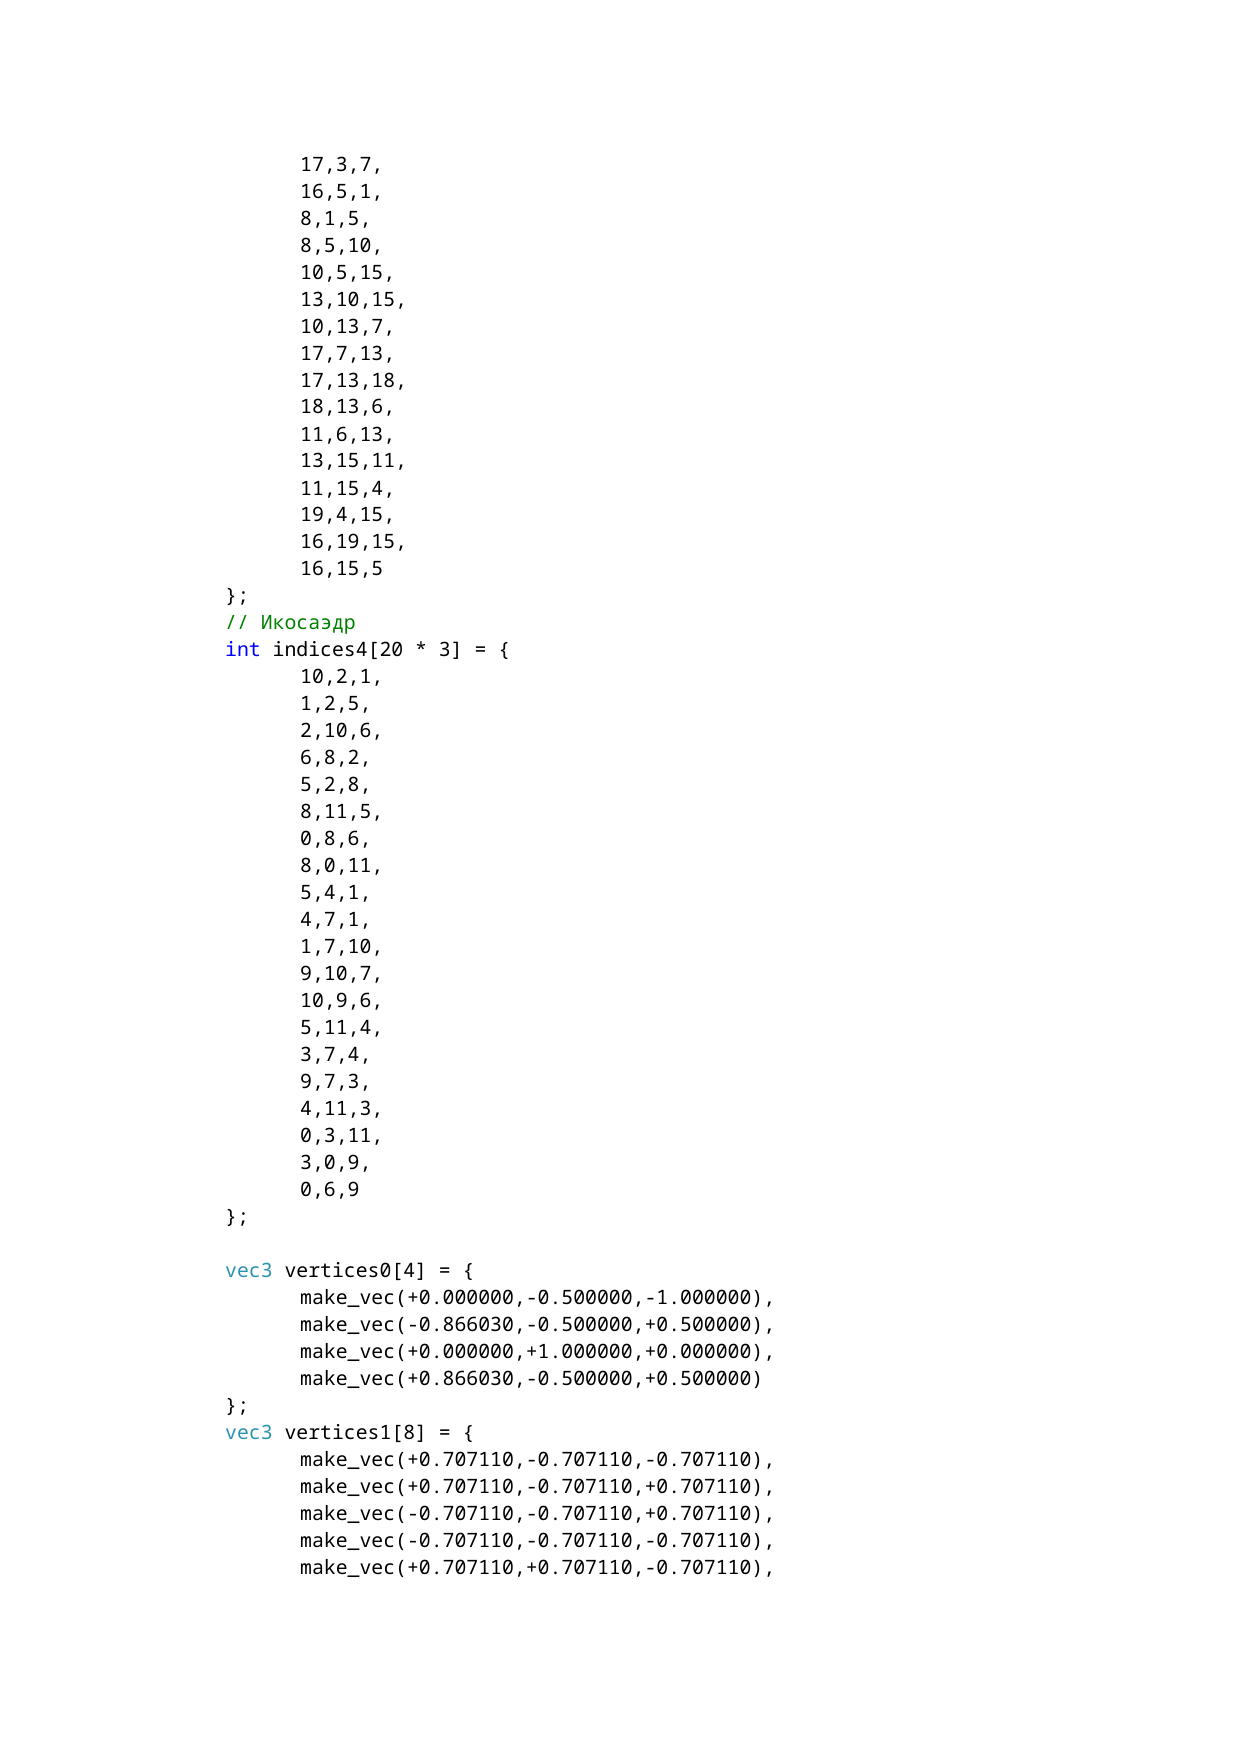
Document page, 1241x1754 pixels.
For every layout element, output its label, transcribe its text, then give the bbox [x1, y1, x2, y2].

text // Икосаэдр [150, 609, 1090, 636]
text 17,3,7, [150, 150, 1090, 177]
text 3,0,9, [150, 1148, 1090, 1175]
text 17,13,18, [150, 366, 1090, 393]
text make_vec(+0.707110,-0.707110,+0.707110), [150, 1472, 1090, 1499]
text 11,6,13, [150, 420, 1090, 447]
text 8,11,5, [150, 797, 1090, 824]
text 16,5,1, [150, 177, 1090, 204]
text 0,3,11, [150, 1121, 1090, 1148]
text vec3 vertices0[4] = { [150, 1256, 1090, 1283]
text make_vec(-0.707110,-0.707110,+0.707110), [150, 1499, 1090, 1526]
text 8,1,5, [150, 204, 1090, 231]
text make_vec(+0.707110,-0.707110,-0.707110), [150, 1445, 1090, 1472]
text 10,9,6, [150, 986, 1090, 1013]
text make_vec(-0.866030,-0.500000,+0.500000), [150, 1310, 1090, 1337]
text 11,15,4, [150, 474, 1090, 501]
text make_vec(+0.866030,-0.500000,+0.500000) [150, 1364, 1090, 1391]
text 17,7,13, [150, 339, 1090, 366]
text 18,13,6, [150, 393, 1090, 420]
text 5,11,4, [150, 1013, 1090, 1040]
text 13,10,15, [150, 285, 1090, 312]
text 4,11,3, [150, 1094, 1090, 1121]
text 10,2,1, [150, 663, 1090, 689]
text make_vec(+0.000000,-0.500000,-1.000000), [150, 1283, 1090, 1310]
text 1,2,5, [150, 689, 1090, 717]
text 0,6,9 [150, 1175, 1090, 1202]
text }; [150, 582, 1090, 609]
text int indices4[20 * 3] = { [150, 636, 1090, 663]
text 9,7,3, [150, 1067, 1090, 1094]
text 5,4,1, [150, 878, 1090, 905]
text 1,7,10, [150, 932, 1090, 959]
text vec3 vertices1[8] = { [150, 1418, 1090, 1445]
text 9,10,7, [150, 959, 1090, 986]
text 4,7,1, [150, 905, 1090, 932]
text 16,19,15, [150, 528, 1090, 555]
text }; [150, 1391, 1090, 1418]
text 19,4,15, [150, 501, 1090, 528]
text 6,8,2, [150, 743, 1090, 771]
text 3,7,4, [150, 1040, 1090, 1067]
text 2,10,6, [150, 717, 1090, 743]
text 5,2,8, [150, 771, 1090, 797]
text 10,5,15, [150, 258, 1090, 285]
text 8,0,11, [150, 851, 1090, 878]
text 0,8,6, [150, 824, 1090, 851]
text make_vec(+0.707110,+0.707110,-0.707110), [150, 1553, 1090, 1580]
text 13,15,11, [150, 447, 1090, 474]
text 16,15,5 [150, 555, 1090, 582]
text 10,13,7, [150, 312, 1090, 339]
text 8,5,10, [150, 231, 1090, 258]
text }; [150, 1202, 1090, 1229]
text make_vec(-0.707110,-0.707110,-0.707110), [150, 1526, 1090, 1553]
text make_vec(+0.000000,+1.000000,+0.000000), [150, 1337, 1090, 1364]
